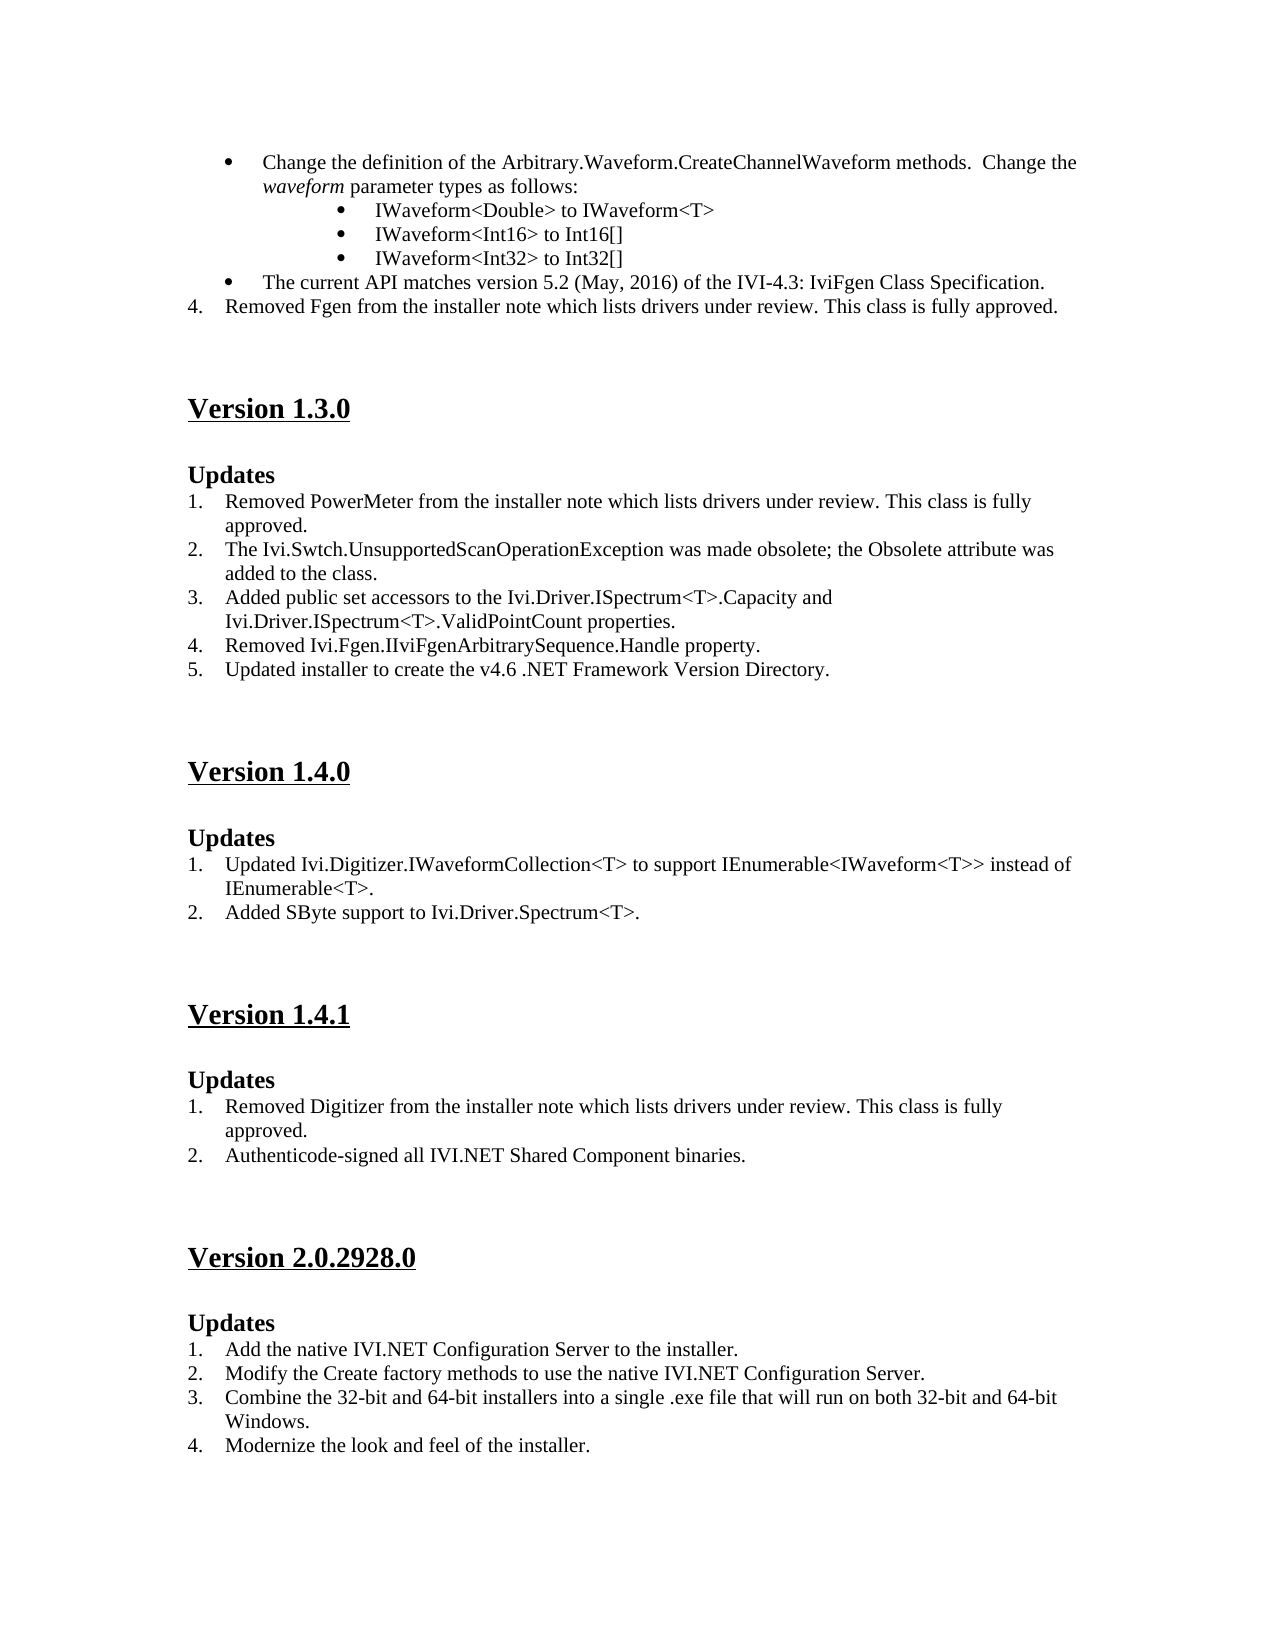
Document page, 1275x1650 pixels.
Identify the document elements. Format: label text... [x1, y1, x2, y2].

list Added SByte support to Ivi.Driver.Spectrum<T>. [187, 900, 1087, 924]
list Modernize the look and feel of the installer. [187, 1433, 1087, 1457]
subtitle Version 1.4.0 [187, 754, 1087, 788]
subtitle Version 1.4.1 [187, 997, 1087, 1031]
list Removed PowerMeter from the installer note which lists drivers under review. This class is fully approved. [187, 489, 1087, 537]
list Updated Ivi.Digitizer.IWaveformCollection<T> to support IEnumerable<IWaveform<T>> instead of IEnumerable<T>. [187, 852, 1087, 900]
text Updates [187, 823, 1087, 852]
subtitle Version 2.0.2928.0 [187, 1240, 1087, 1273]
list Removed Digitizer from the installer note which lists drivers under review. This class is fully approved. [187, 1094, 1087, 1142]
list Removed Ivi.Fgen.IIviFgenArbitrarySequence.Handle property. [187, 633, 1087, 657]
list The current API matches version 5.2 (May, 2016) of the IVI-4.3: IviFgen Class Specification. [225, 270, 1087, 294]
list Modify the Create factory methods to use the native IVI.NET Configuration Server. [187, 1361, 1087, 1385]
list Updated installer to create the v4.6 .NET Framework Version Directory. [187, 657, 1087, 681]
list The Ivi.Swtch.UnsupportedScanOperationException was made obsolete; the Obsolete attribute was added to the class. [187, 537, 1087, 585]
list Removed Fgen from the installer note which lists drivers under review. This class is fully approved. [187, 294, 1087, 318]
text Updates [187, 1066, 1087, 1094]
list Authenticode-signed all IVI.NET Shared Component binaries. [187, 1142, 1087, 1167]
subtitle Version 1.3.0 [187, 392, 1087, 425]
list Add the native IVI.NET Configuration Server to the installer. [187, 1337, 1087, 1361]
list IWaveform<Double> to IWaveform<T> [337, 198, 1087, 222]
list Combine the 32-bit and 64-bit installers into a single .exe file that will run on both 32-bit and 64-bit Windows. [187, 1385, 1087, 1433]
list Change the definition of the Arbitrary.Waveform.CreateChannelWaveform methods. Change the waveform parameter types as follows: [225, 150, 1087, 198]
text Updates [187, 1308, 1087, 1337]
list IWaveform<Int32> to Int32[] [337, 246, 1087, 270]
list IWaveform<Int16> to Int16[] [337, 222, 1087, 246]
list Added public set accessors to the Ivi.Driver.ISpectrum<T>.Capacity and Ivi.Driver.ISpectrum<T>.ValidPointCount properties. [187, 585, 1087, 633]
text Updates [187, 460, 1087, 489]
